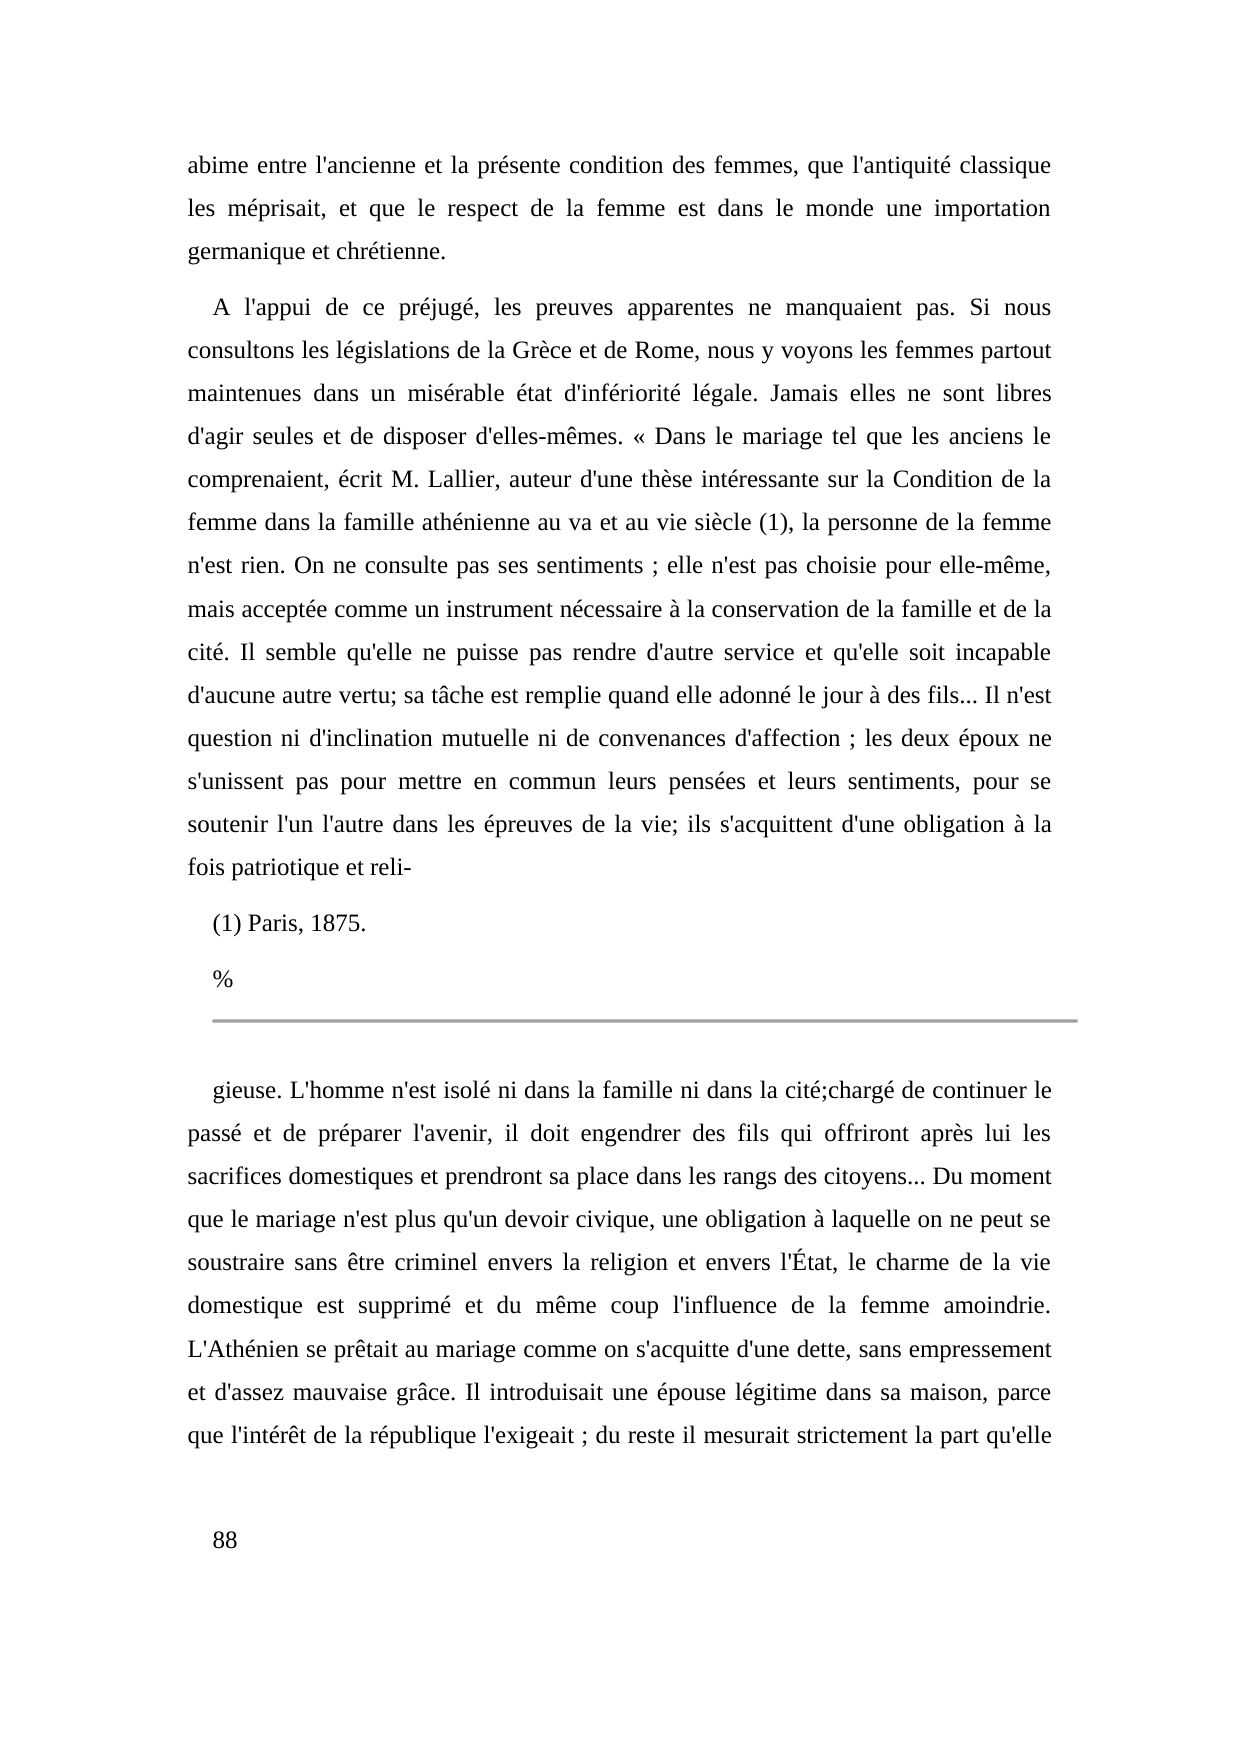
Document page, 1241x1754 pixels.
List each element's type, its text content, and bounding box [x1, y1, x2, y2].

text A l'appui de ce préjugé, les preuves apparentes ne manquaient pas. Si nous consultons les législations de la Grèce et de Rome, nous y voyons les femmes partout maintenues dans un misérable état d'infériorité légale. Jamais elles ne sont libres d'agir seules et de disposer d'elles-mêmes. « Dans le mariage tel que les anciens le comprenaient, écrit M. Lallier, auteur d'une thèse intéressante sur la Condition de la femme dans la famille athénienne au va et au vie siècle (1), la personne de la femme n'est rien. On ne consulte pas ses sentiments ; elle n'est pas choisie pour elle-même, mais acceptée comme un instrument nécessaire à la conservation de la famille et de la cité. Il semble qu'elle ne puisse pas rendre d'autre service et qu'elle soit incapable d'aucune autre vertu; sa tâche est remplie quand elle adonné le jour à des fils... Il n'est question ni d'inclination mutuelle ni de convenances d'affection ; les deux époux ne s'unissent pas pour mettre en commun leurs pensées et leurs sentiments, pour se soutenir l'un l'autre dans les épreuves de la vie; ils s'acquittent d'une obligation à la fois patriotique et reli- [187, 292, 1053, 881]
text % [187, 964, 1053, 992]
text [187, 1075, 1053, 1449]
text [187, 150, 1053, 265]
text (1) Paris, 1875. [187, 908, 1053, 937]
